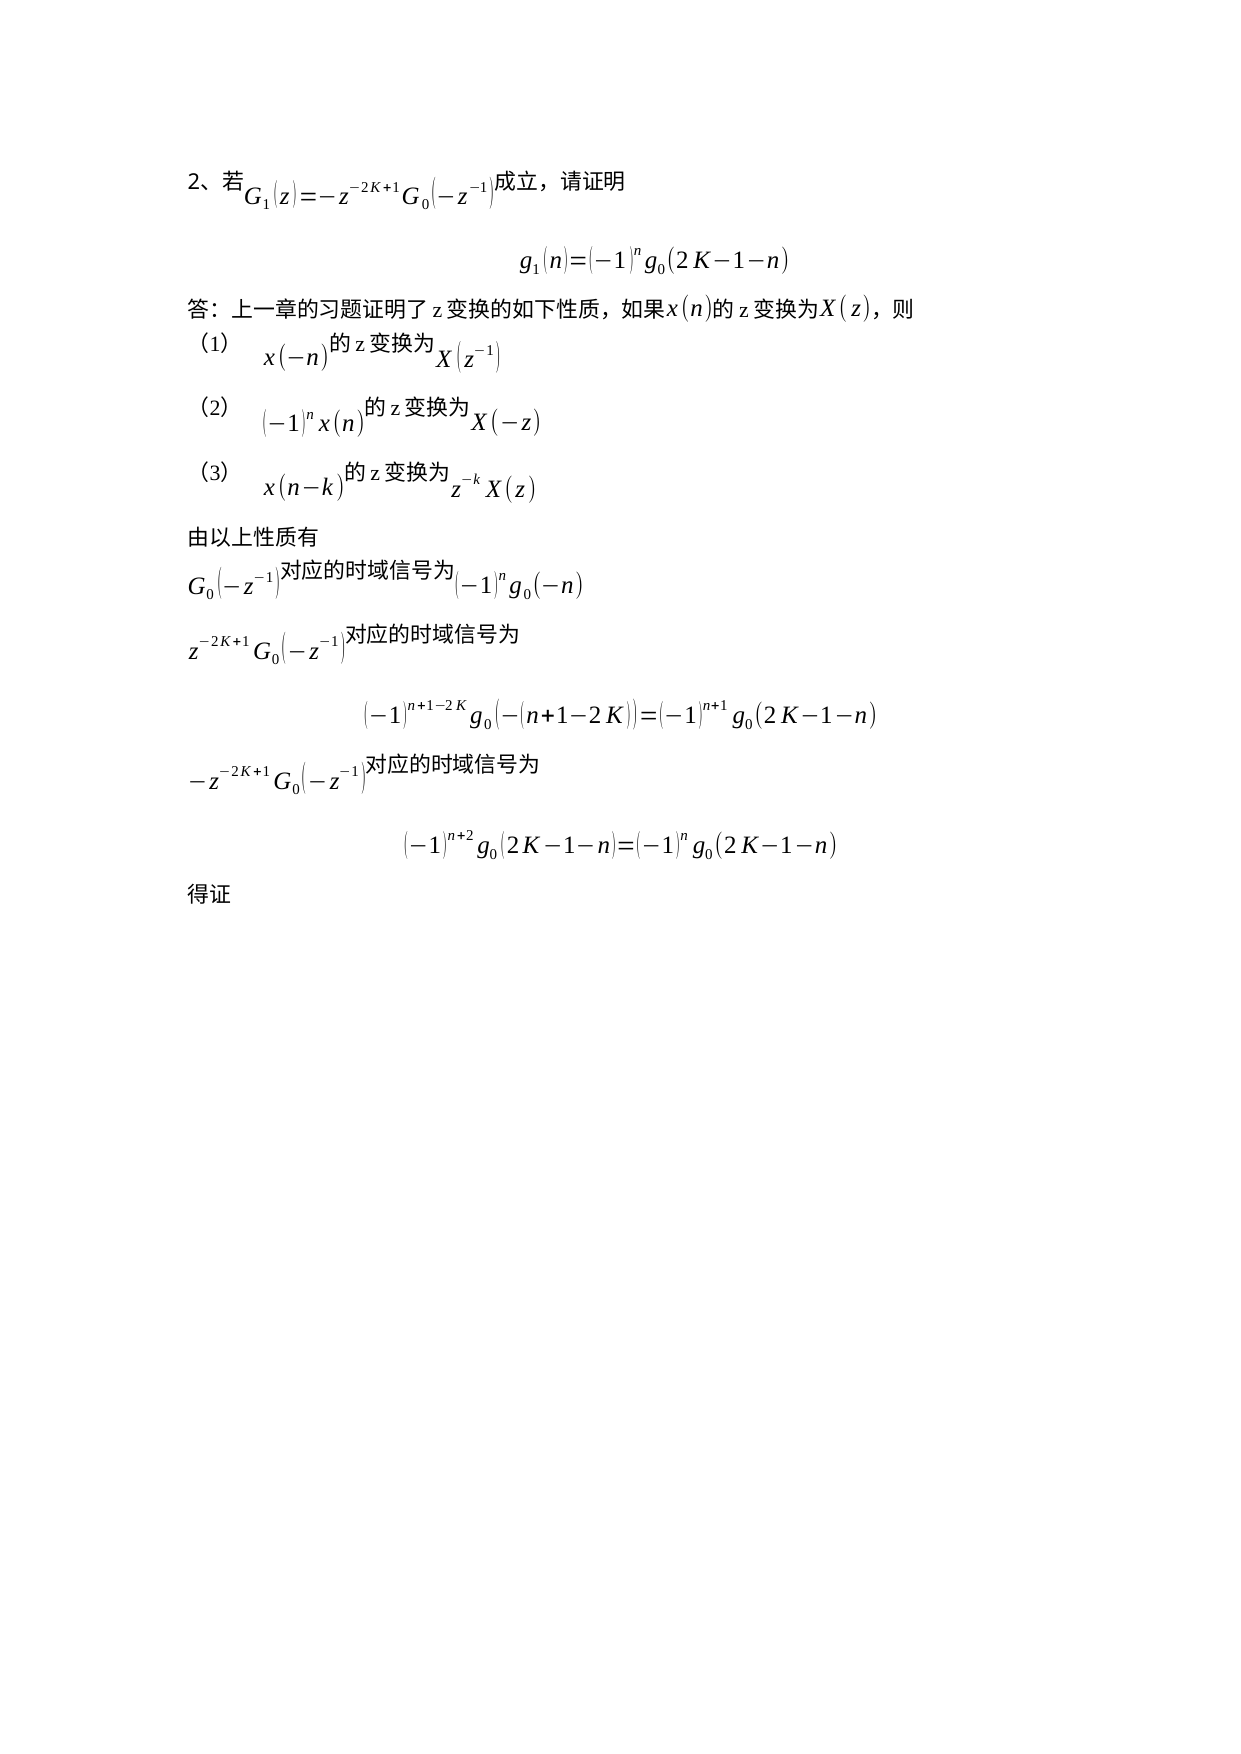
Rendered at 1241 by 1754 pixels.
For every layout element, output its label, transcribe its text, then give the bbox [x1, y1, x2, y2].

text 答：上一章的习题证明了z变换的如下性质，如果的z变换为，则 [187, 292, 1053, 324]
text 对应的时域信号为 [187, 747, 1053, 812]
text 得证 [187, 877, 1053, 909]
list 的z变换为 [187, 454, 1053, 519]
text 对应的时域信号为 [187, 617, 1053, 682]
list 的z变换为 [187, 324, 1053, 389]
text 2、若成立，请证明 [187, 162, 1053, 227]
text 由以上性质有 [187, 519, 1053, 552]
text 对应的时域信号为 [187, 552, 1053, 617]
list 的z变换为 [187, 389, 1053, 454]
